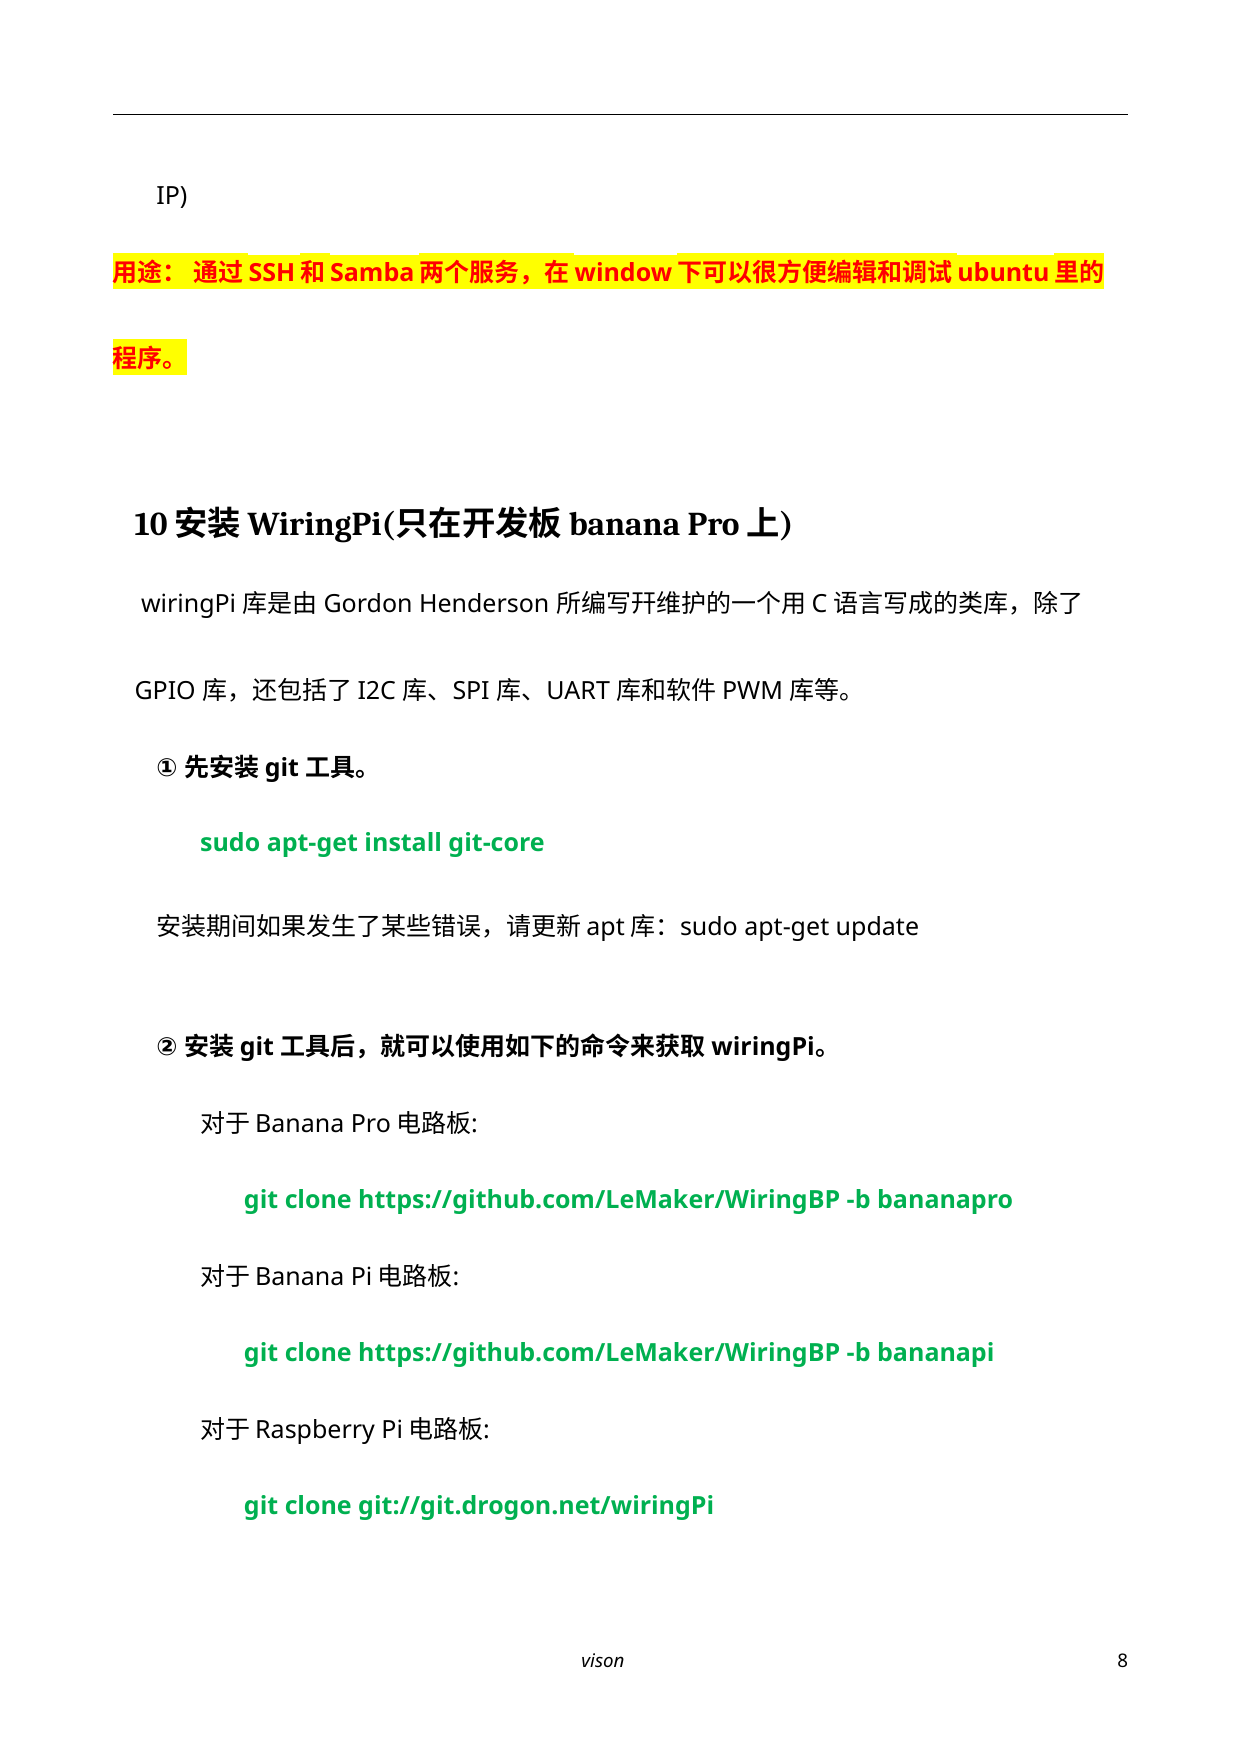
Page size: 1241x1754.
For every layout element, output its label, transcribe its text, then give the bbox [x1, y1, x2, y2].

text ② 安装 git 工具后，就可以使用如下的命令来获取 wiringPi。 [112, 1012, 1128, 1077]
text 用途： 通过SSH和Samba两个服务，在window下可以很方便编辑和调试ubuntu里的程序。 [112, 238, 1128, 389]
text 对于Banana Pro电路板: [156, 1089, 1128, 1154]
text git clone https://github.com/LeMaker/WiringBP -b bananapi [222, 1319, 1128, 1384]
text 对于Banana Pi电路板: [156, 1242, 1128, 1307]
text 在windown系统下，随便打开一个文件夹，然后输入路径\\202.202.171.99(ubuntu IP) [156, 162, 1128, 227]
subtitle 10安装WiringPi(只在开发板banana Pro上) [134, 489, 1106, 554]
text 安装期间如果发生了某些错误，请更新apt库：sudo apt-get update [134, 892, 1128, 957]
text 对于Raspberry Pi电路板: [156, 1395, 1128, 1460]
text sudo apt-get install git-core [156, 809, 1128, 874]
text git clone https://github.com/LeMaker/WiringBP -b bananapro [200, 1166, 1128, 1231]
text ① 先安装 git 工具。 [112, 733, 1128, 798]
text git clone git://git.drogon.net/wiringPi [200, 1472, 1128, 1537]
text wiringPi 库是由 Gordon Henderson 所编写幵维护的一个用 C 语言写成的类库，除了 GPIO 库，还包括了I2C 库、SPI 库、UART 库和软件 PWM 库等。 [134, 569, 1128, 721]
